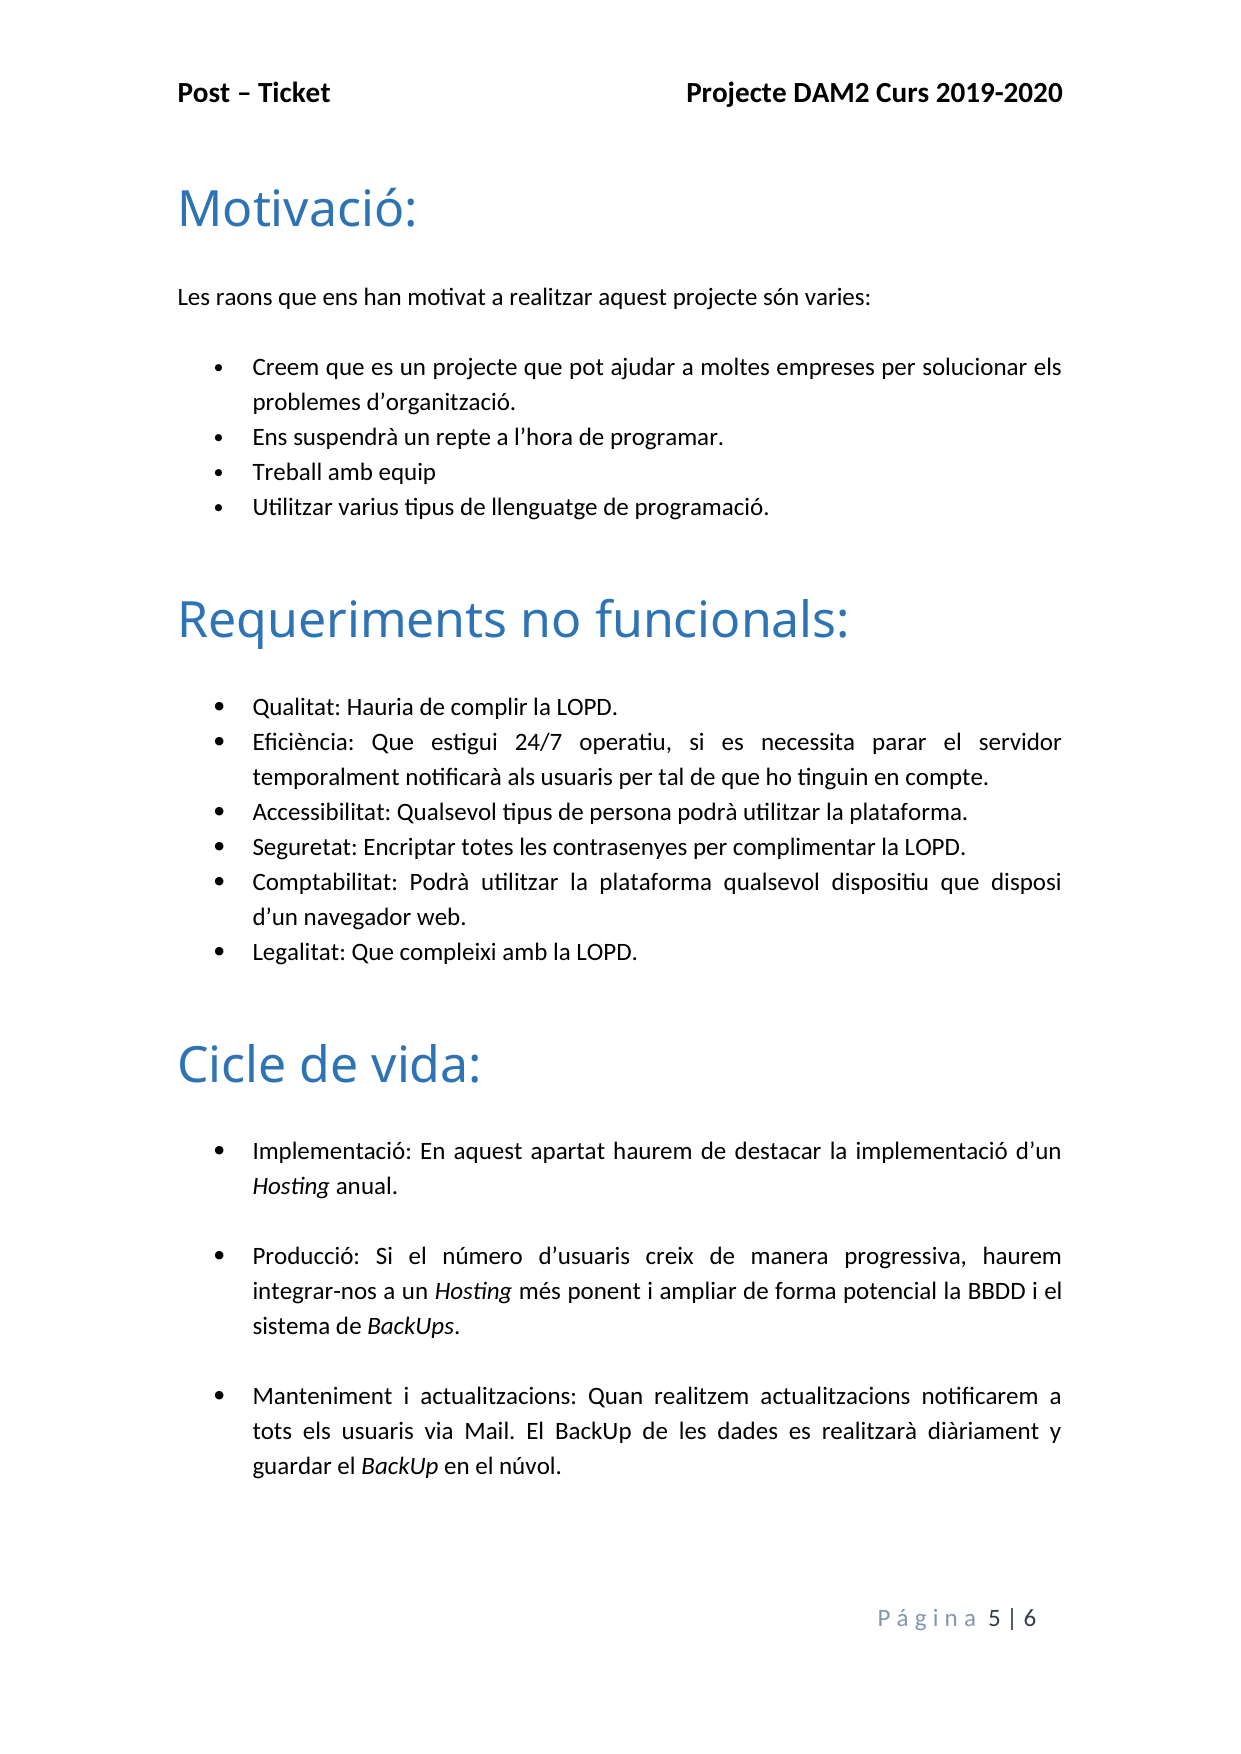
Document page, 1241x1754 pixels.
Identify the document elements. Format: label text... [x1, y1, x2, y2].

subtitle Requeriments no funcionals: [177, 584, 1063, 652]
list Manteniment i actualitzacions: Quan realitzem actualitzacions notificarem a tots els usuaris via Mail. El BackUp de les dades es realitzarà diàriament y guardar el BackUp en el núvol. [215, 1380, 1063, 1481]
list Utilitzar varius tipus de llenguatge de programació. [215, 491, 1063, 522]
subtitle Cicle de vida: [177, 1029, 1063, 1097]
list Producció: Si el número d’usuaris creix de manera progressiva, haurem integrar-nos a un Hosting més ponent i ampliar de forma potencial la BBDD i el sistema de BackUps. [215, 1240, 1063, 1341]
list Comptabilitat: Podrà utilitzar la plataforma qualsevol dispositiu que disposi d’un navegador web. [215, 866, 1063, 931]
list Implementació: En aquest apartat haurem de destacar la implementació d’un Hosting anual. [215, 1135, 1063, 1201]
list Legalitat: Que compleixi amb la LOPD. [215, 936, 1063, 966]
list Seguretat: Encriptar totes les contrasenyes per complimentar la LOPD. [215, 831, 1063, 861]
list Qualitat: Hauria de complir la LOPD. [215, 691, 1063, 721]
list Ens suspendrà un repte a l’hora de programar. [215, 421, 1063, 452]
subtitle Motivació: [177, 173, 1063, 241]
list Treball amb equip [215, 456, 1063, 487]
list Accessibilitat: Qualsevol tipus de persona podrà utilitzar la plataforma. [215, 796, 1063, 826]
list Creem que es un projecte que pot ajudar a moltes empreses per solucionar els problemes d’organització. [215, 351, 1063, 417]
list Eficiència: Que estigui 24/7 operatiu, si es necessita parar el servidor temporalment notificarà als usuaris per tal de que ho tinguin en compte. [215, 726, 1063, 791]
text Les raons que ens han motivat a realitzar aquest projecte són varies: [177, 281, 1063, 312]
